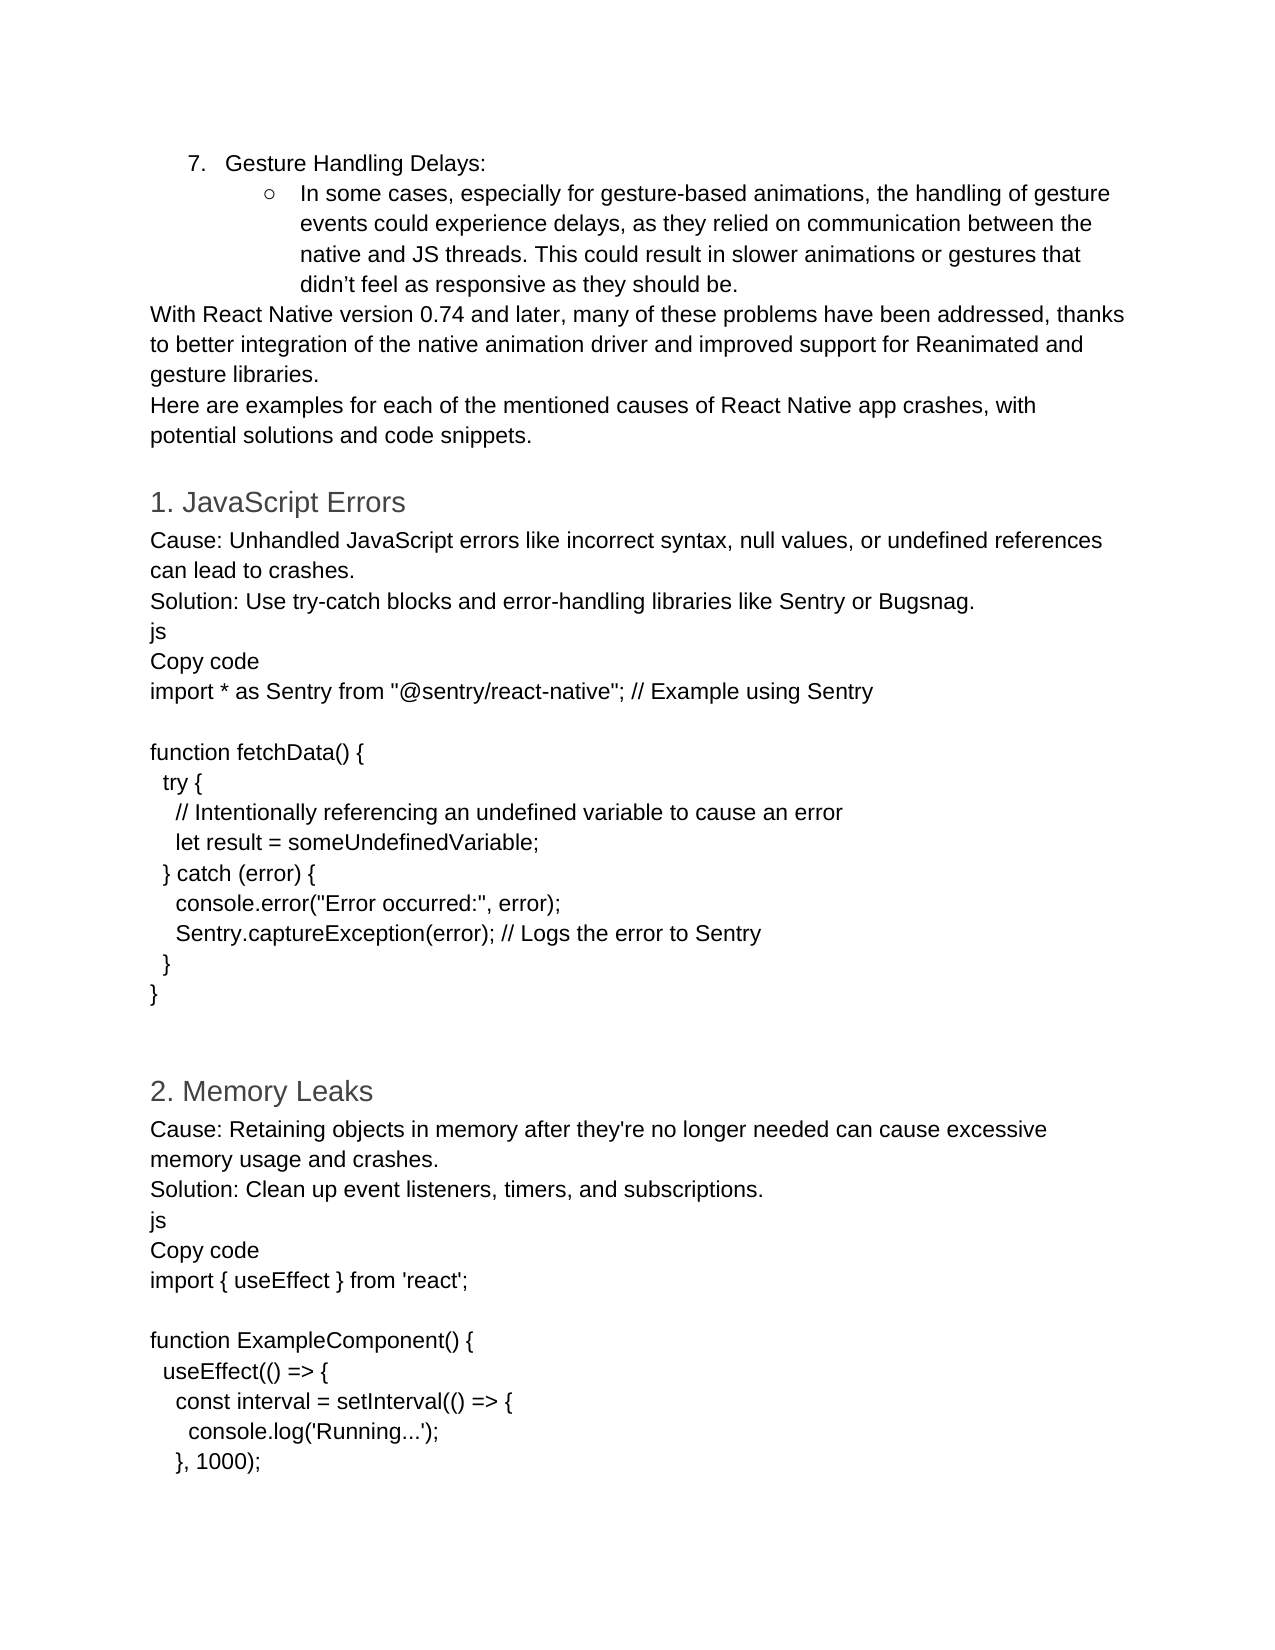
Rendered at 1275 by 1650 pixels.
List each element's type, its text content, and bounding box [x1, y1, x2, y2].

text With React Native version 0.74 and later, many of these problems have been addressed, thanks to better integration of the native animation driver and improved support for Reanimated and gesture libraries. [150, 301, 1125, 388]
text console.log('Running...'); [150, 1418, 1125, 1444]
text } [150, 950, 1125, 977]
text let result = someUndefinedVariable; [150, 829, 1125, 856]
subtitle 1. JavaScript Errors [150, 485, 1125, 519]
text } catch (error) { [150, 859, 1125, 886]
text import * as Sentry from "@sentry/react-native"; // Example using Sentry [150, 678, 1125, 705]
text } [150, 980, 1125, 1007]
text Copy code [150, 1237, 1125, 1263]
subtitle 2. Memory Leaks [150, 1074, 1125, 1108]
text try { [150, 769, 1125, 795]
text js [150, 618, 1125, 644]
text function fetchData() { [150, 739, 1125, 765]
text const interval = setInterval(() => { [150, 1388, 1125, 1414]
text Sentry.captureException(error); // Logs the error to Sentry [150, 920, 1125, 946]
text Cause: Retaining objects in memory after they're no longer needed can cause excessive memory usage and crashes. [150, 1116, 1125, 1173]
text Solution: Use try-catch blocks and error-handling libraries like Sentry or Bugsnag. [150, 588, 1125, 614]
text Solution: Clean up event listeners, timers, and subscriptions. [150, 1176, 1125, 1203]
text Copy code [150, 648, 1125, 674]
text import { useEffect } from 'react'; [150, 1267, 1125, 1293]
text js [150, 1207, 1125, 1233]
text Here are examples for each of the mentioned causes of React Native app crashes, with potential solutions and code snippets. [150, 392, 1125, 448]
text function ExampleComponent() { [150, 1327, 1125, 1354]
list Gesture Handling Delays: [187, 150, 1125, 176]
text useEffect(() => { [150, 1358, 1125, 1384]
text console.error("Error occurred:", error); [150, 890, 1125, 916]
text // Intentionally referencing an undefined variable to cause an error [150, 799, 1125, 826]
list In some cases, especially for gesture-based animations, the handling of gesture events could experience delays, as they relied on communication between the native and JS threads. This could result in slower animations or gestures that didn’t feel as responsive as they should be. [262, 180, 1125, 297]
text Cause: Unhandled JavaScript errors like incorrect syntax, null values, or undefined references can lead to crashes. [150, 527, 1125, 584]
text }, 1000); [150, 1448, 1125, 1475]
